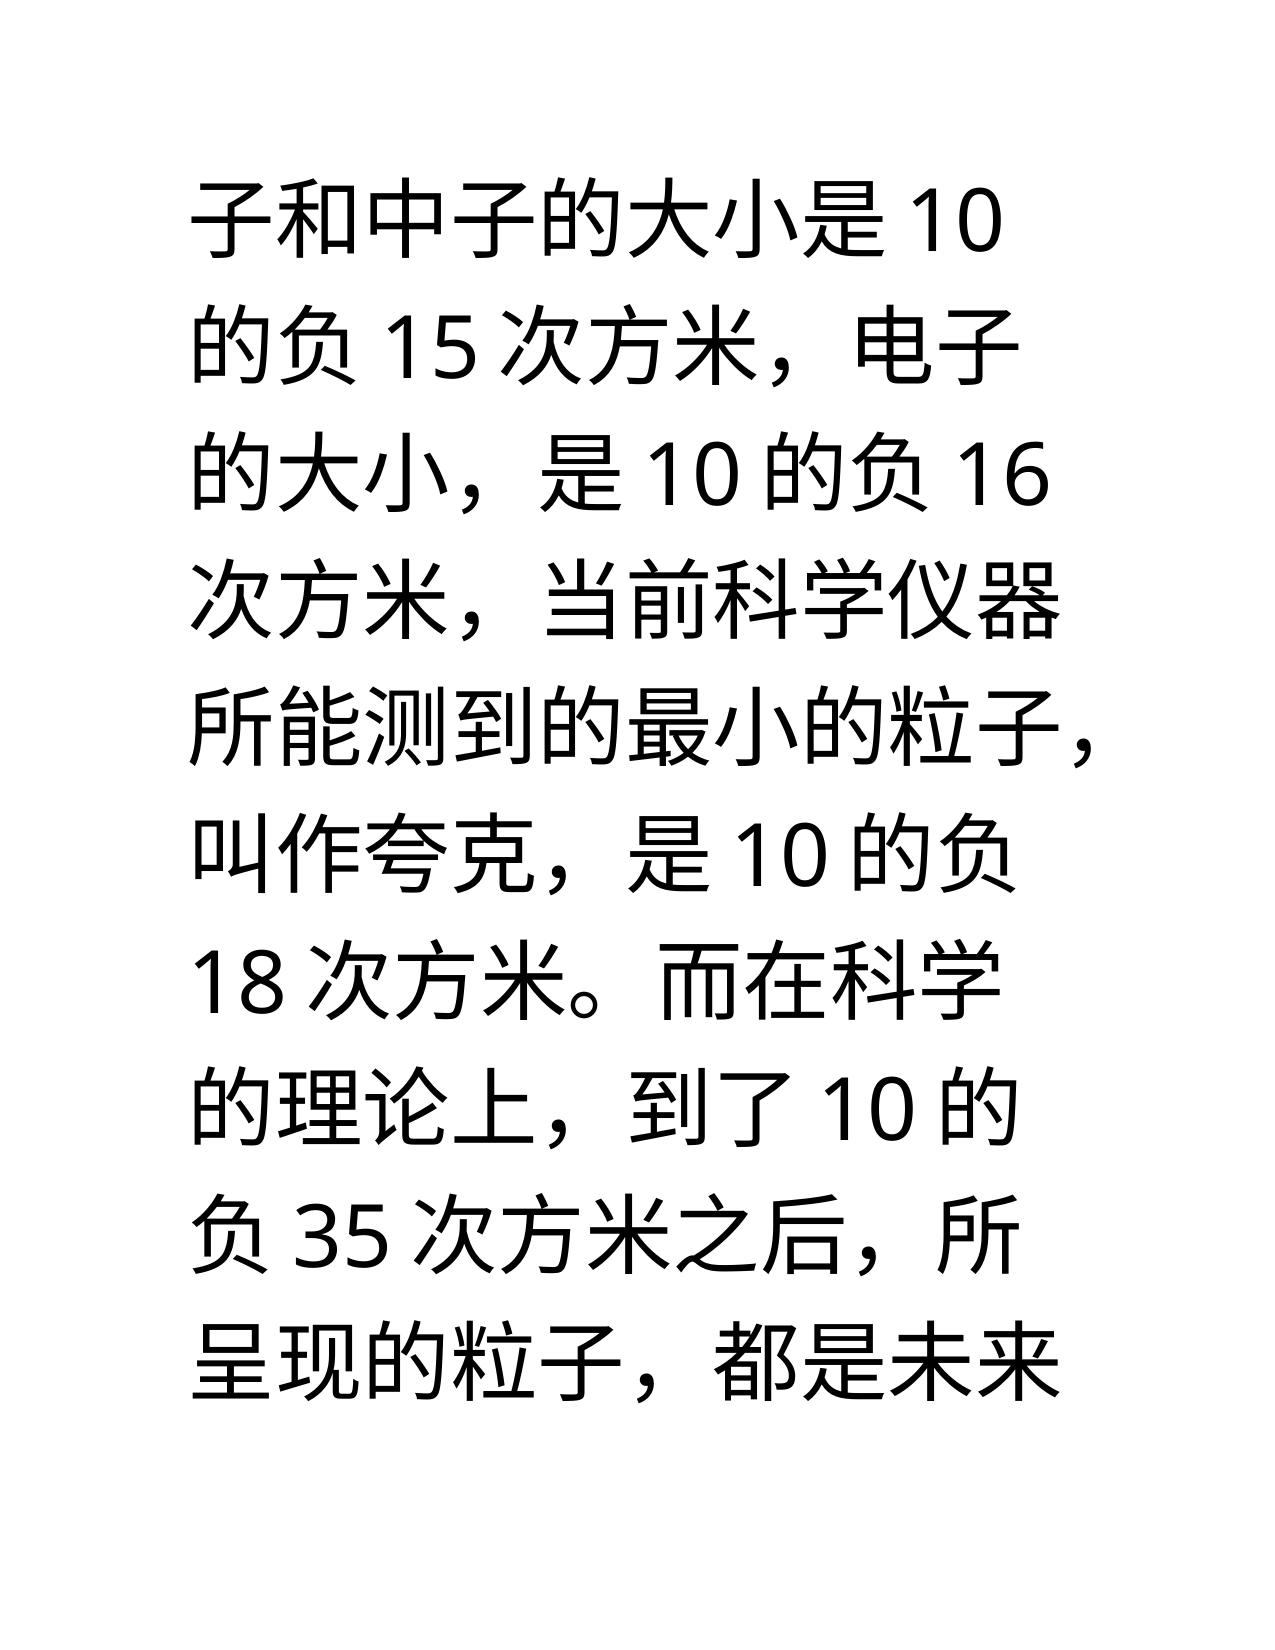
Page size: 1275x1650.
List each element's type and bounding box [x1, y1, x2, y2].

text [187, 150, 1087, 1419]
